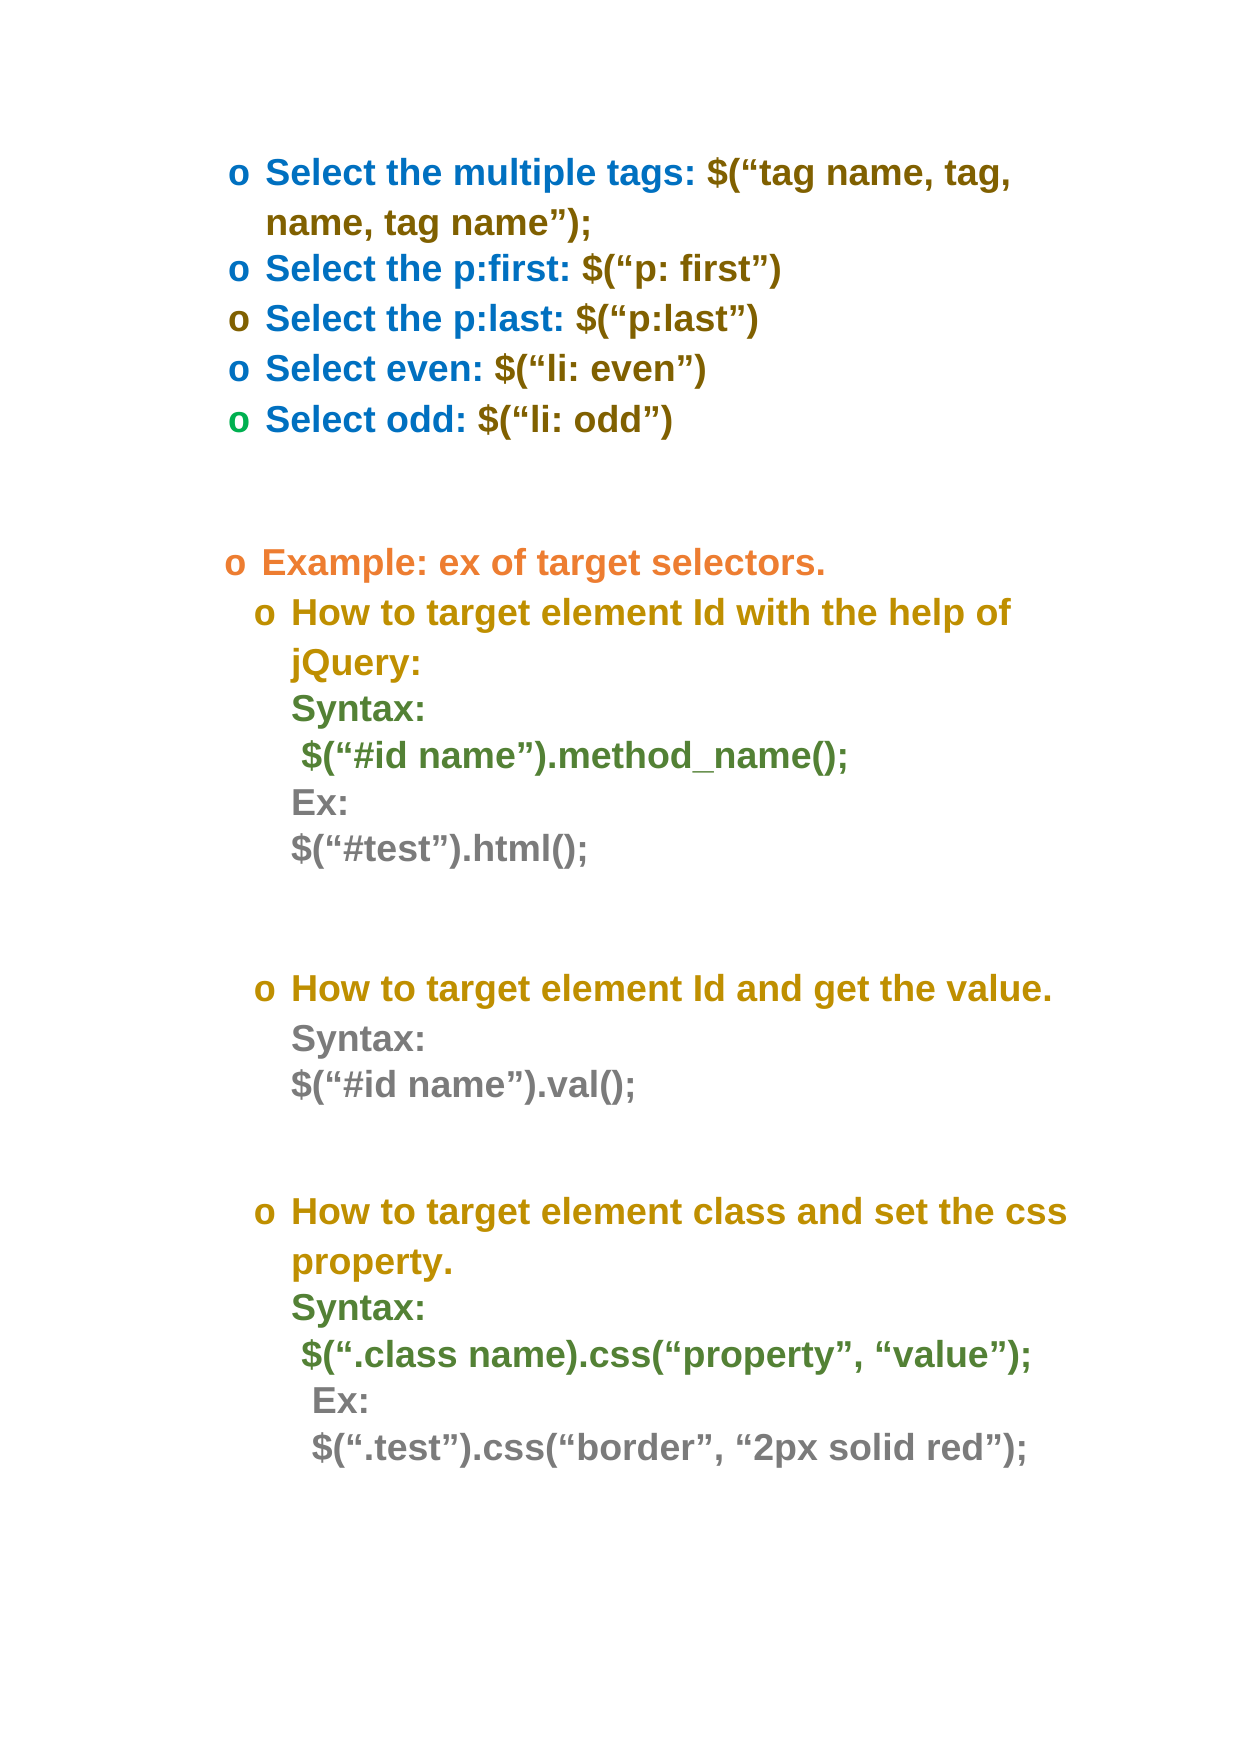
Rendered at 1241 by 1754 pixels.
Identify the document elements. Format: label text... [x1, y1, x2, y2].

list Syntax: [291, 687, 1090, 730]
list $(“#id name”).method_name(); [291, 733, 1090, 776]
list $(“#test”).html(); [291, 826, 1090, 869]
list How to target element Id with the help of jQuery: [253, 590, 1090, 683]
list How to target element class and set the css property. [253, 1189, 1090, 1282]
list Ex: [291, 780, 1090, 823]
list Example: ex of target selectors. [224, 540, 1090, 586]
list Syntax: [291, 1016, 1090, 1059]
list How to target element Id and get the value. [253, 966, 1090, 1012]
list Syntax: [291, 1286, 1090, 1329]
list Select odd: $(“li: odd”) [228, 397, 1090, 443]
list $(“.test”).css(“border”, “2px solid red”); [291, 1425, 1090, 1468]
list Ex: [291, 1379, 1090, 1422]
list $(“#id name”).val(); [291, 1063, 1090, 1106]
list Select the p:first: $(“p: first”) [228, 246, 1090, 293]
list Select even: $(“li: even”) [228, 347, 1090, 393]
list $(“.class name).css(“property”, “value”); [291, 1332, 1090, 1375]
list Select the p:last: $(“p:last”) [228, 297, 1090, 343]
list Select the multiple tags: $(“tag name, tag, name, tag name”); [228, 150, 1090, 243]
